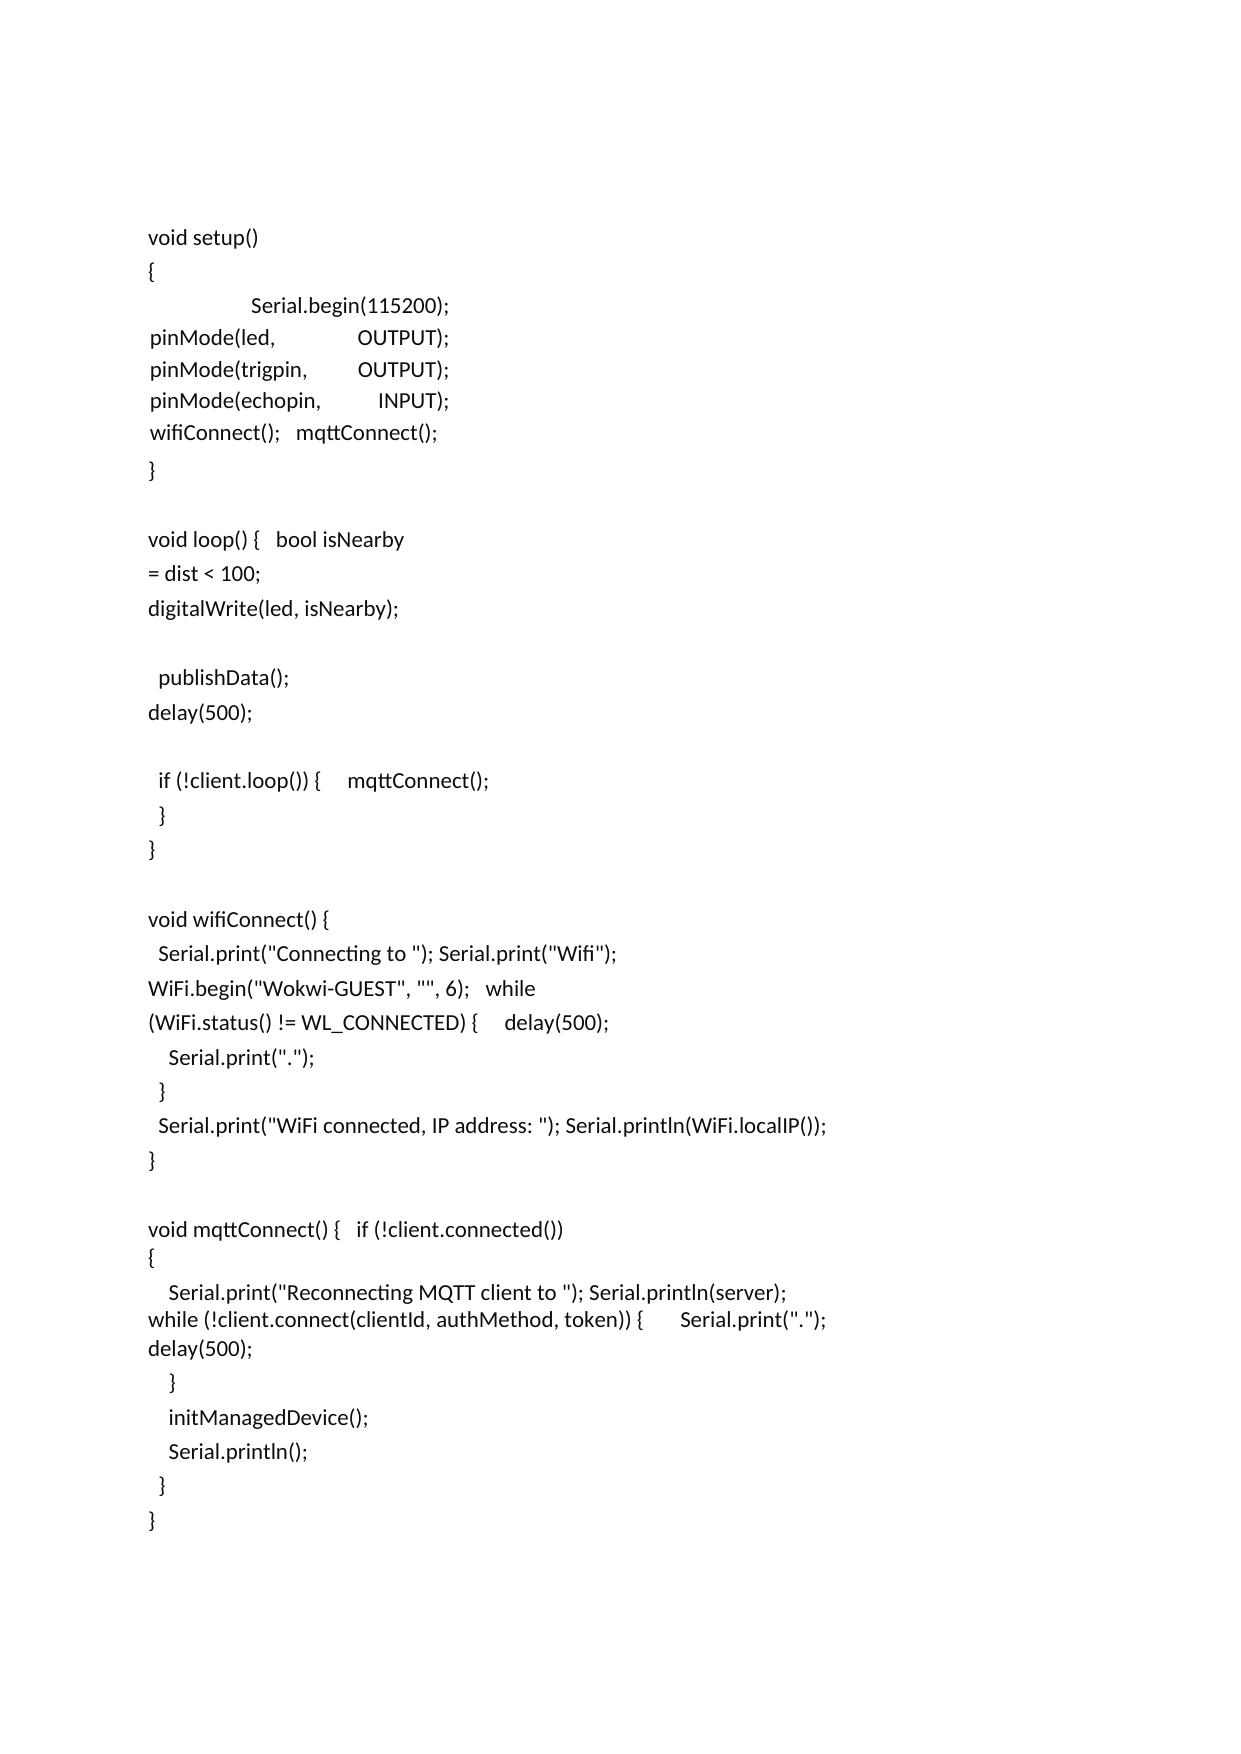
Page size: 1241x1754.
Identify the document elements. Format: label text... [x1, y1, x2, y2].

text void loop() { bool isNearby [148, 525, 1167, 553]
text WiFi.begin("Wokwi-GUEST", "", 6); while [148, 974, 1167, 1002]
text publishData(); [148, 663, 1167, 691]
text digitalWrite(led, isNearby); [148, 594, 1167, 622]
text void setup() [148, 223, 1167, 251]
text } [148, 836, 1167, 864]
text Serial.print("Reconnecting MQTT client to "); Serial.println(server); while (!client.connect(clientId, authMethod, token)) { Serial.print("."); delay(500); [148, 1278, 830, 1362]
text } [148, 1472, 1167, 1499]
text Serial.begin(115200); pinMode(led, OUTPUT); pinMode(trigpin, OUTPUT); pinMode(echopin, INPUT); wifiConnect(); mqttConnect(); [148, 292, 449, 446]
text { [148, 257, 1167, 285]
text Serial.println(); [148, 1437, 1167, 1465]
text } [148, 1506, 1167, 1534]
text Serial.print("WiFi connected, IP address: "); Serial.println(WiFi.localIP()); [148, 1112, 1167, 1139]
text void wifiConnect() { [148, 905, 1167, 933]
text } [148, 1077, 1167, 1105]
text void mqttConnect() { if (!client.connected()) { [148, 1215, 566, 1271]
text (WiFi.status() != WL_CONNECTED) { delay(500); [148, 1008, 1167, 1036]
text delay(500); [148, 698, 1167, 726]
text } [148, 1146, 1167, 1174]
text Serial.print("Connecting to "); Serial.print("Wifi"); [148, 939, 1167, 967]
text } [148, 1368, 1167, 1396]
text } [148, 801, 1167, 829]
text Serial.print("."); [148, 1043, 1167, 1071]
text } [148, 456, 1167, 484]
text if (!client.loop()) { mqttConnect(); [148, 767, 492, 795]
text = dist < 100; [148, 559, 1167, 587]
text initManagedDevice(); [148, 1403, 1167, 1431]
